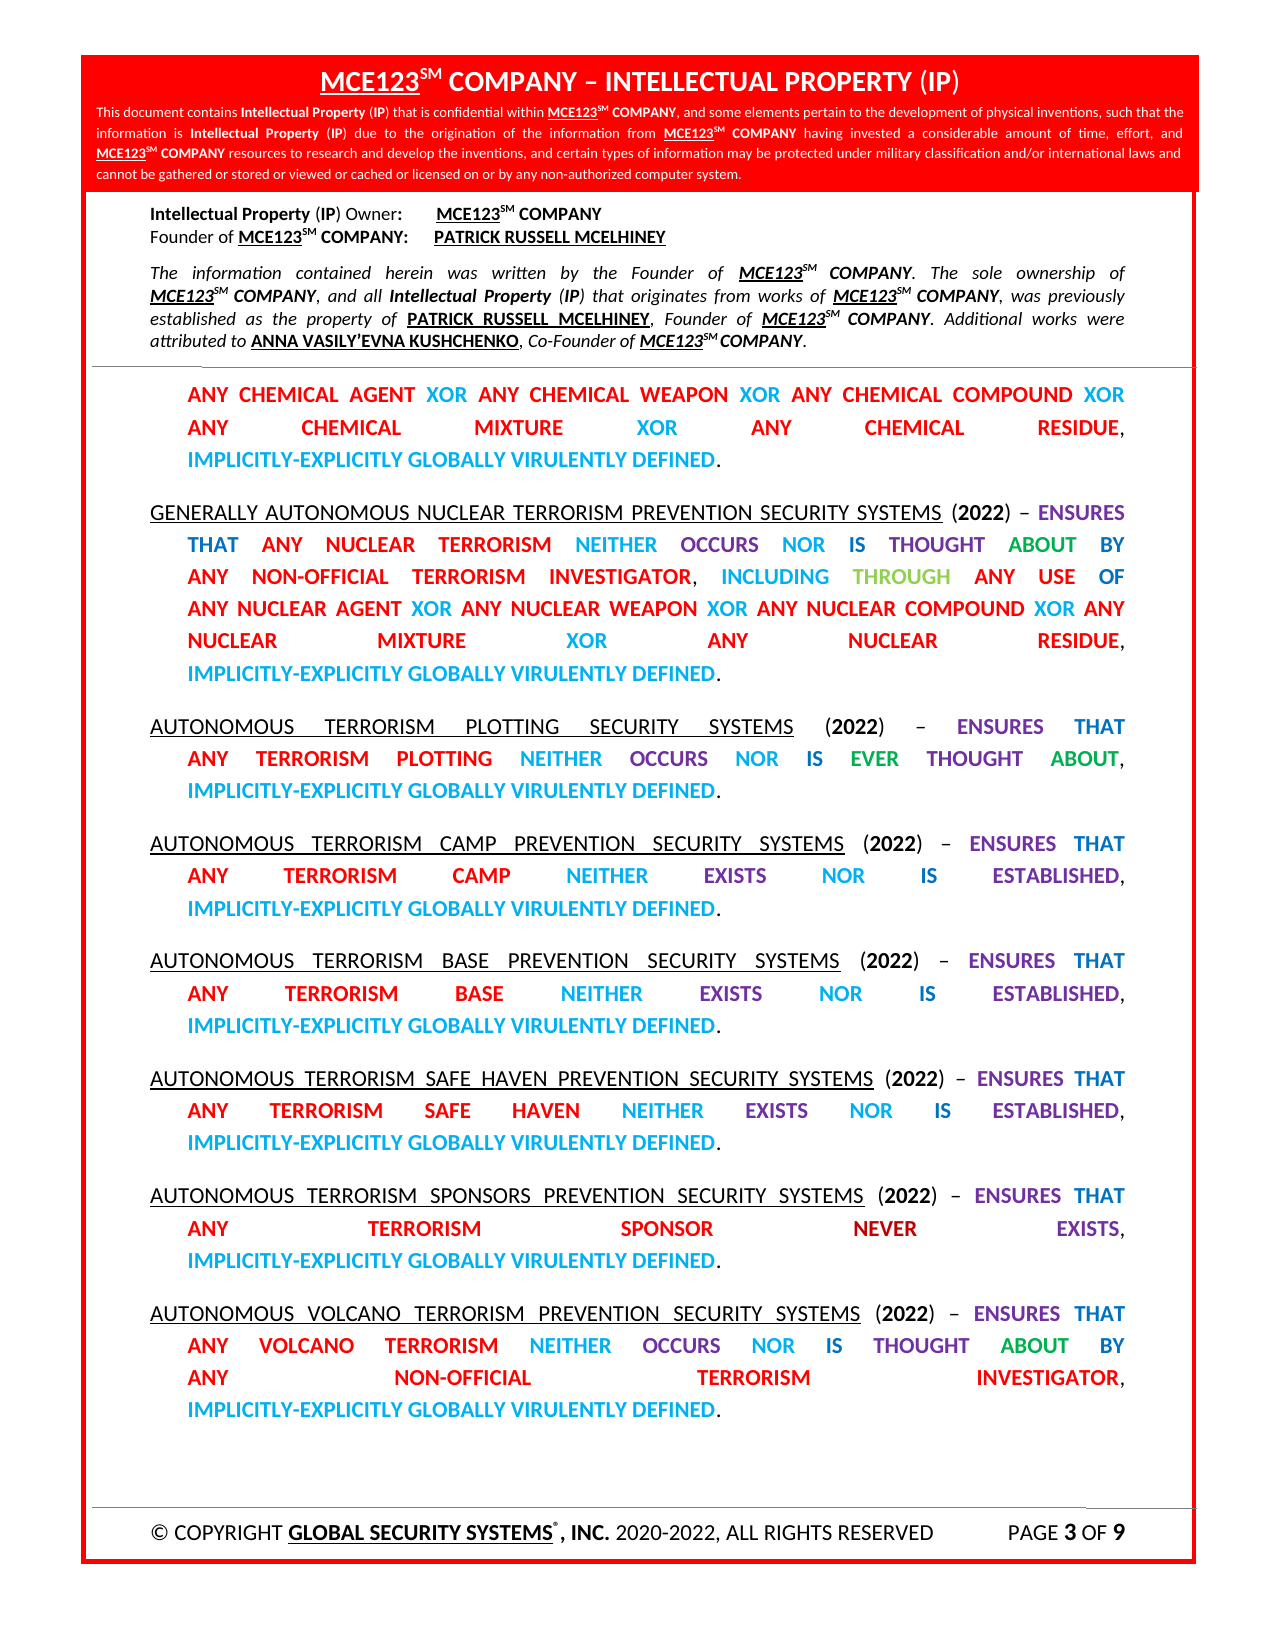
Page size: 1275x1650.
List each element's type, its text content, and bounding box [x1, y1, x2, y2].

text GENERALLY AUTONOMOUS NUCLEAR TERRORISM PREVENTION SECURITY SYSTEMS (2022) – ENSURES THAT ANY NUCLEAR TERRORISM NEITHER OCCURS NOR IS THOUGHT ABOUT BY ANY NON-OFFICIAL TERRORISM INVESTIGATOR, INCLUDING THROUGH ANY USE OF ANY NUCLEAR AGENT XOR ANY NUCLEAR WEAPON XOR ANY NUCLEAR COMPOUND XOR ANY NUCLEAR MIXTURE XOR ANY NUCLEAR RESIDUE, IMPLICITLY-EXPLICITLY GLOBALLY VIRULENTLY DEFINED. [150, 498, 1125, 687]
text AUTONOMOUS TERRORISM PLOTTING SECURITY SYSTEMS (2022) – ENSURES THAT ANY TERRORISM PLOTTING NEITHER OCCURS NOR IS EVER THOUGHT ABOUT, IMPLICITLY-EXPLICITLY GLOBALLY VIRULENTLY DEFINED. [150, 712, 1125, 804]
text AUTONOMOUS VOLCANO TERRORISM PREVENTION SECURITY SYSTEMS (2022) – ENSURES THAT ANY VOLCANO TERRORISM NEITHER OCCURS NOR IS THOUGHT ABOUT BY ANY NON-OFFICIAL TERRORISM INVESTIGATOR, IMPLICITLY-EXPLICITLY GLOBALLY VIRULENTLY DEFINED. [150, 1299, 1125, 1423]
text AUTONOMOUS TERRORISM CAMP PREVENTION SECURITY SYSTEMS (2022) – ENSURES THAT ANY TERRORISM CAMP NEITHER EXISTS NOR IS ESTABLISHED, IMPLICITLY-EXPLICITLY GLOBALLY VIRULENTLY DEFINED. [150, 829, 1125, 922]
text AUTONOMOUS TERRORISM BASE PREVENTION SECURITY SYSTEMS (2022) – ENSURES THAT ANY TERRORISM BASE NEITHER EXISTS NOR IS ESTABLISHED, IMPLICITLY-EXPLICITLY GLOBALLY VIRULENTLY DEFINED. [150, 947, 1125, 1039]
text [150, 381, 1125, 473]
text AUTONOMOUS TERRORISM SPONSORS PREVENTION SECURITY SYSTEMS (2022) – ENSURES THAT ANY TERRORISM SPONSOR NEVER EXISTS, IMPLICITLY-EXPLICITLY GLOBALLY VIRULENTLY DEFINED. [150, 1181, 1125, 1274]
text AUTONOMOUS TERRORISM SAFE HAVEN PREVENTION SECURITY SYSTEMS (2022) – ENSURES THAT ANY TERRORISM SAFE HAVEN NEITHER EXISTS NOR IS ESTABLISHED, IMPLICITLY-EXPLICITLY GLOBALLY VIRULENTLY DEFINED. [150, 1064, 1125, 1156]
